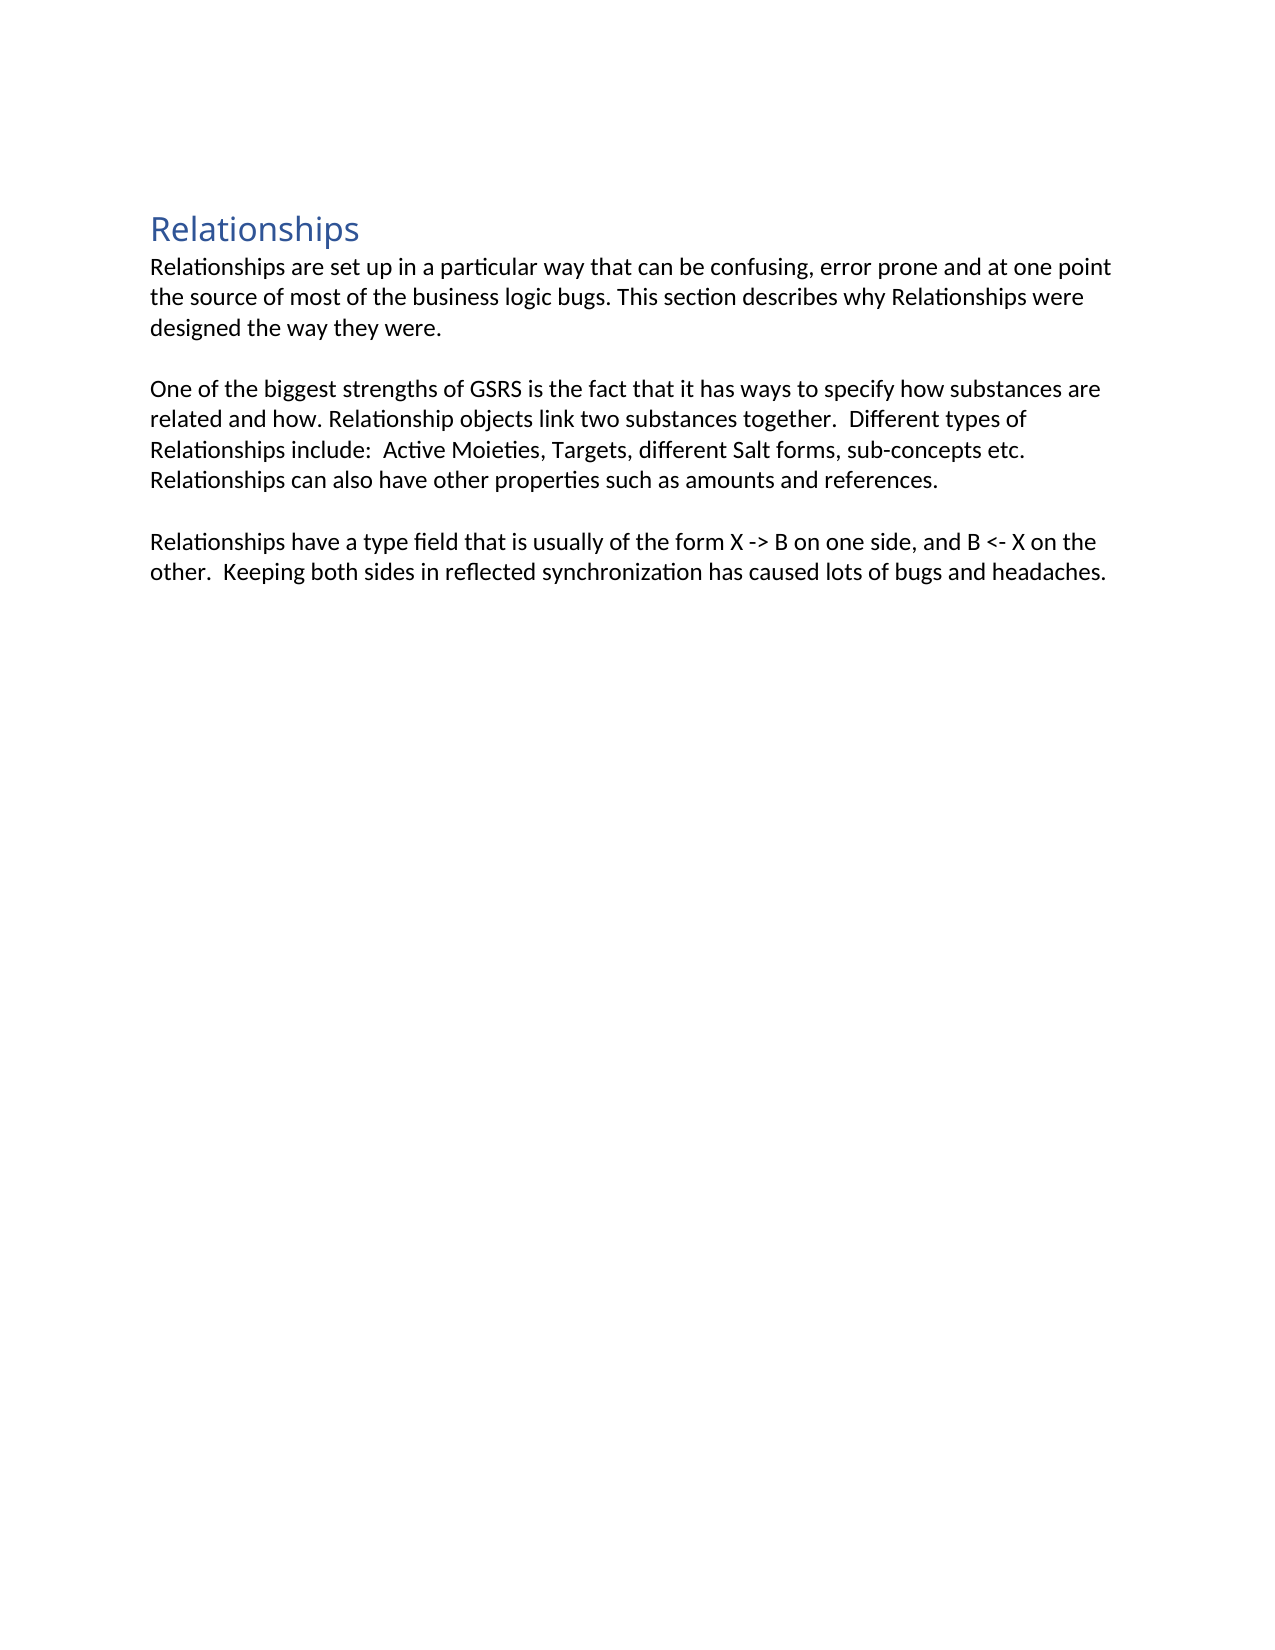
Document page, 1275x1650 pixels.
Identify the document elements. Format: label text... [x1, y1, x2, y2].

text One of the biggest strengths of GSRS is the fact that it has ways to specify how substances are related and how. Relationship objects link two substances together. Different types of Relationships include: Active Moieties, Targets, different Salt forms, sub-concepts etc. Relationships can also have other properties such as amounts and references. [150, 373, 1125, 495]
text Relationships have a type field that is usually of the form X -> B on one side, and B <- X on the other. Keeping both sides in reflected synchronization has caused lots of bugs and headaches. [150, 526, 1125, 587]
text Relationships are set up in a particular way that can be confusing, error prone and at one point the source of most of the business logic bugs. This section describes why Relationships were designed the way they were. [150, 251, 1125, 342]
subtitle Relationships [150, 206, 1125, 251]
